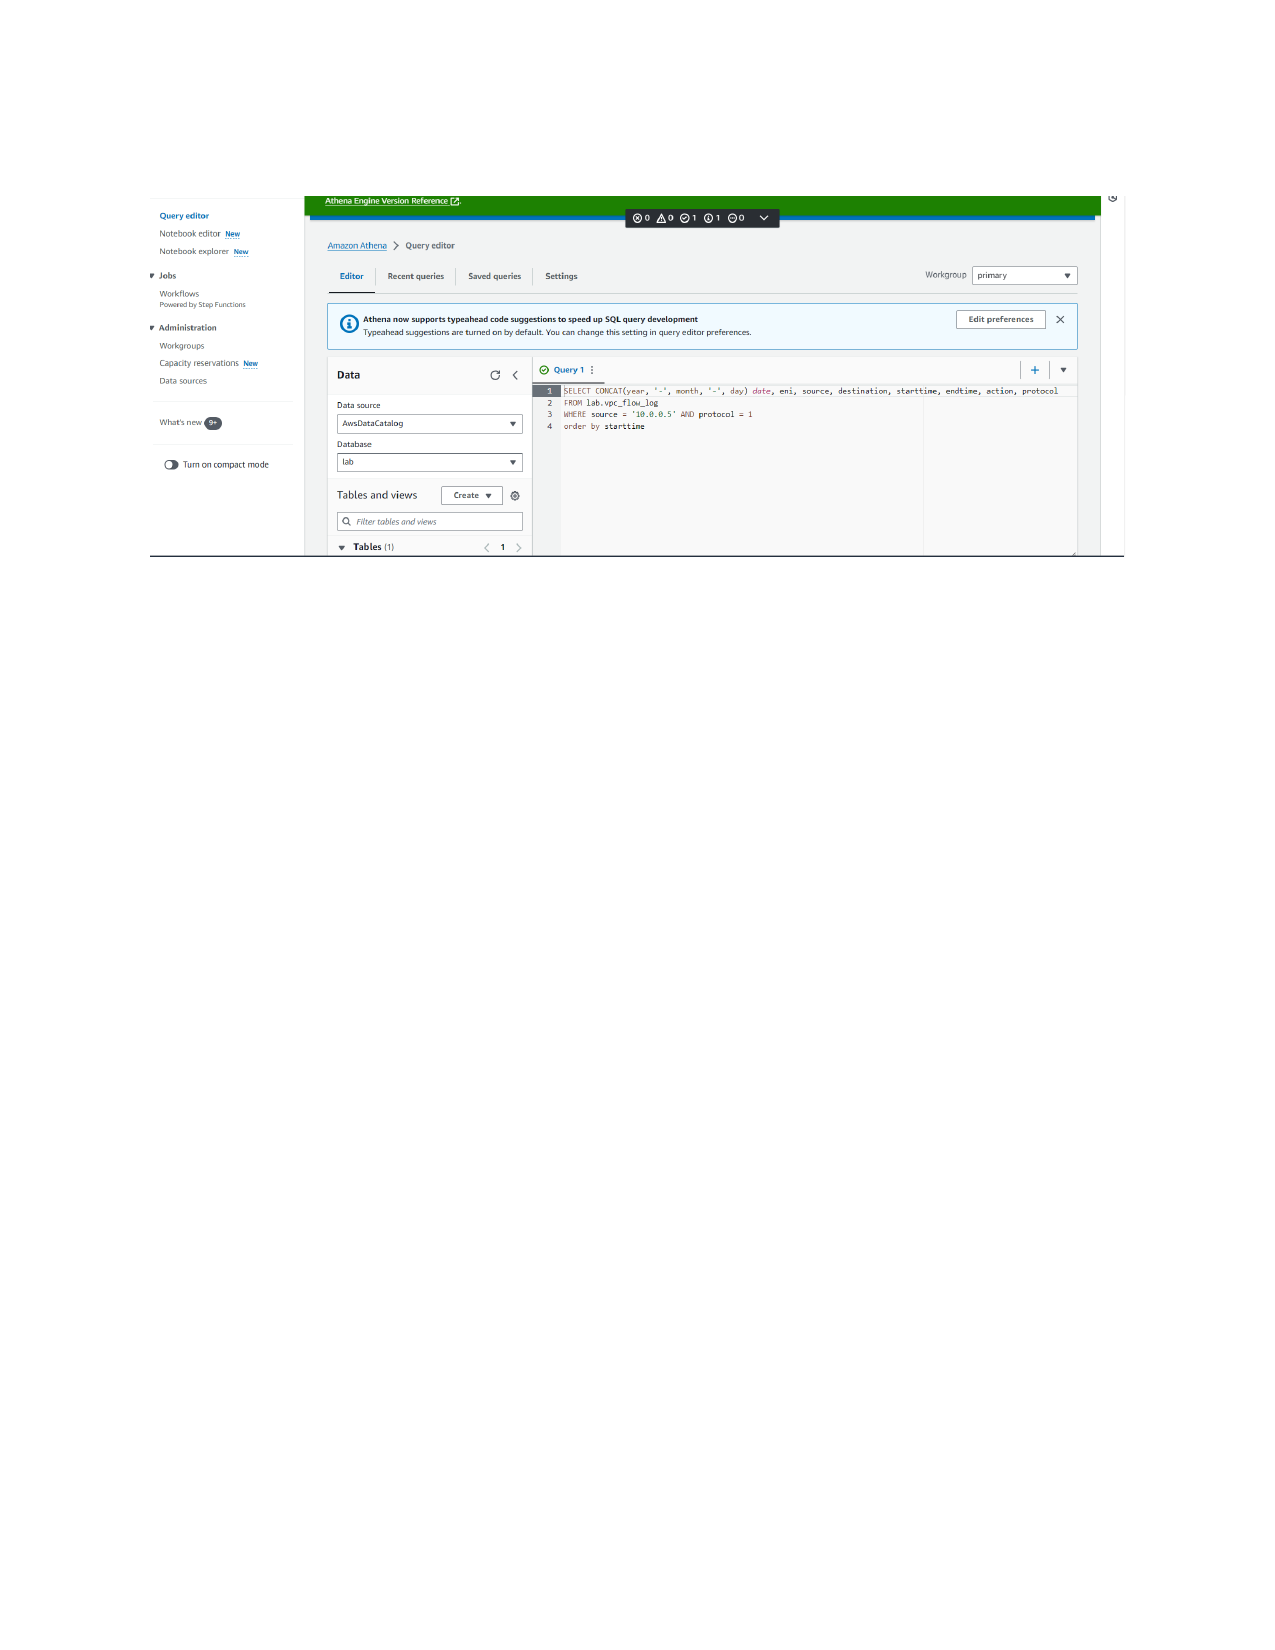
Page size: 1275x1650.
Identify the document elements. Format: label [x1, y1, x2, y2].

picture [150, 196, 1125, 557]
